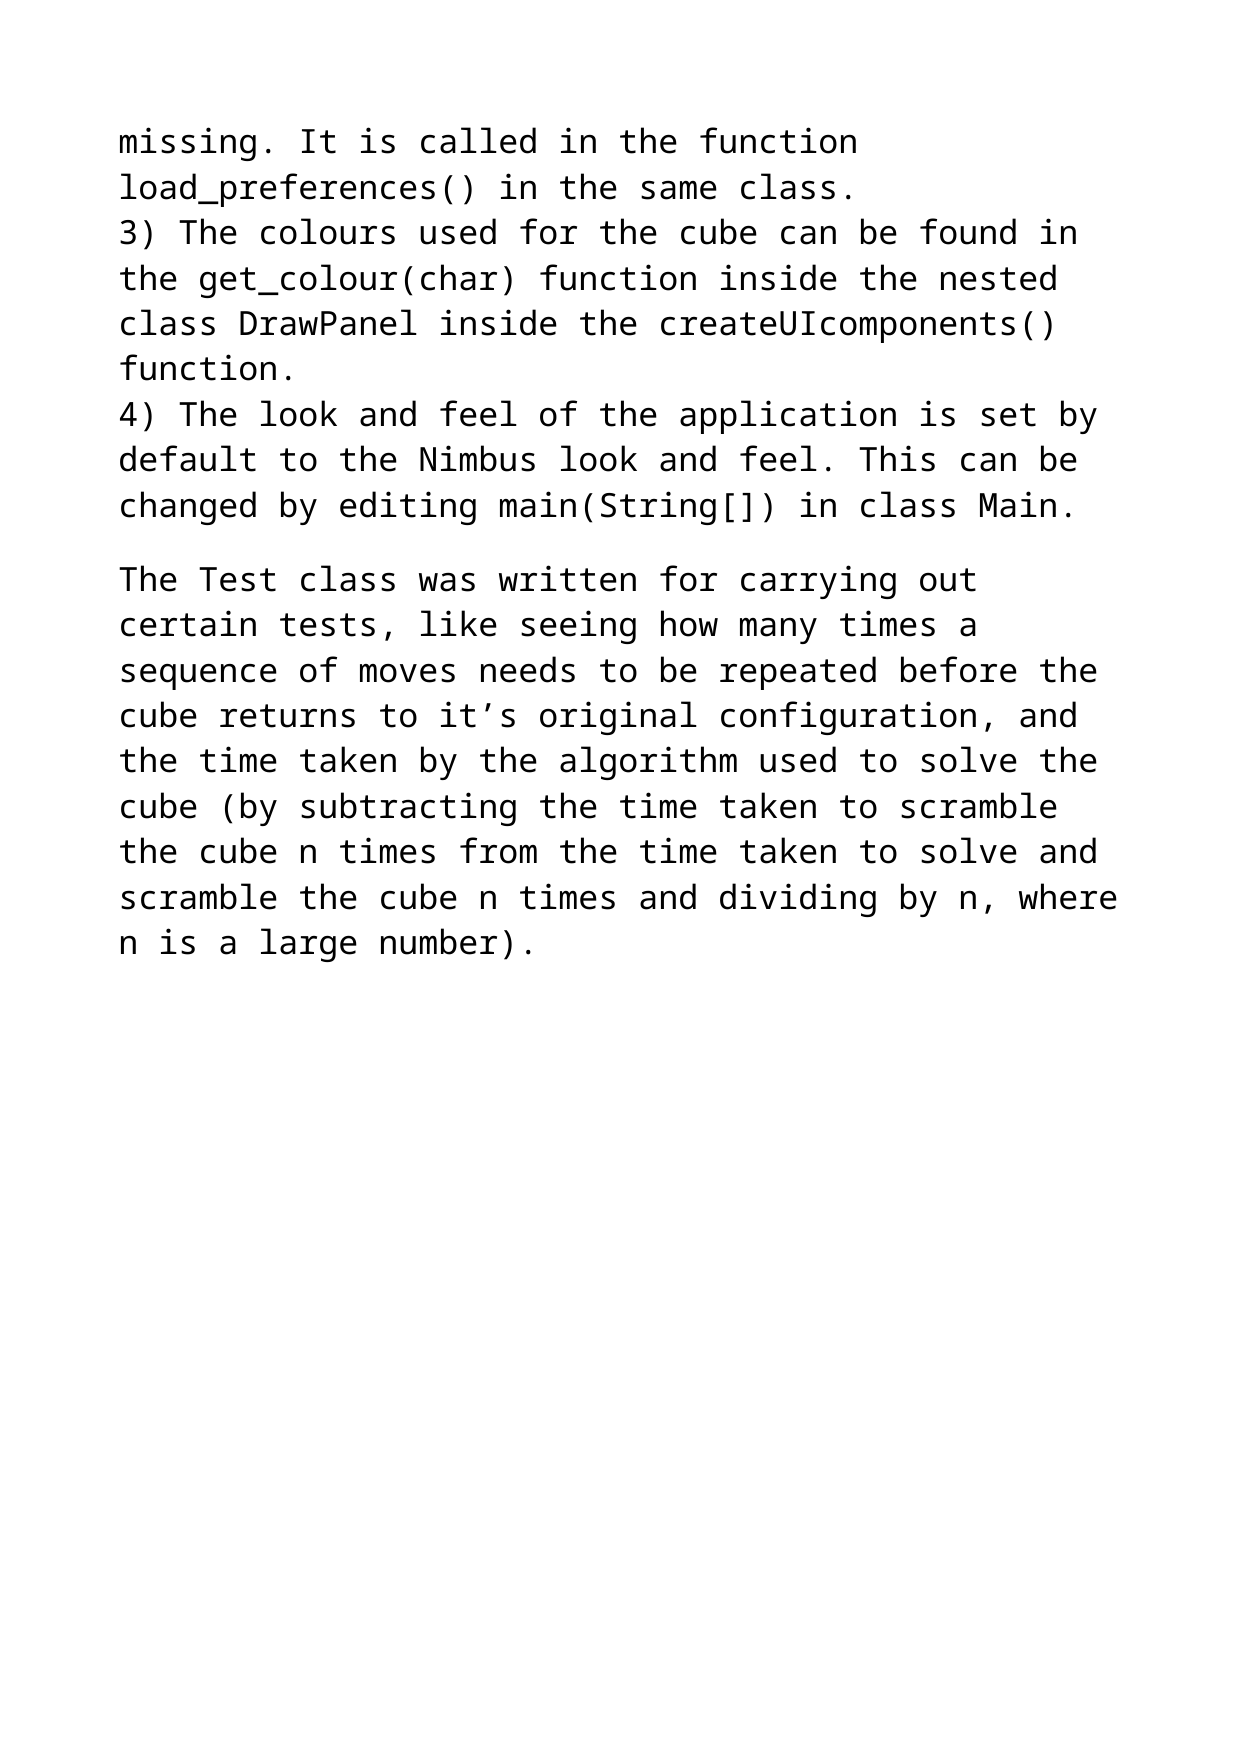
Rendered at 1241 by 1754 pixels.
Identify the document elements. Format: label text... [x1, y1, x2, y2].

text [118, 118, 1122, 209]
text 4) The look and feel of the application is set by default to the Nimbus look and feel. This can be changed by editing main(String[]) in class Main. [118, 391, 1122, 527]
text 3) The colours used for the cube can be found in the get_colour(char) function inside the nested class DrawPanel inside the createUIcomponents() function. [118, 209, 1122, 391]
text The Test class was written for carrying out certain tests, like seeing how many times a sequence of moves needs to be repeated before the cube returns to it’s original configuration, and the time taken by the algorithm used to solve the cube (by subtracting the time taken to scramble the cube n times from the time taken to solve and scramble the cube n times and dividing by n, where n is a large number). [118, 556, 1122, 964]
